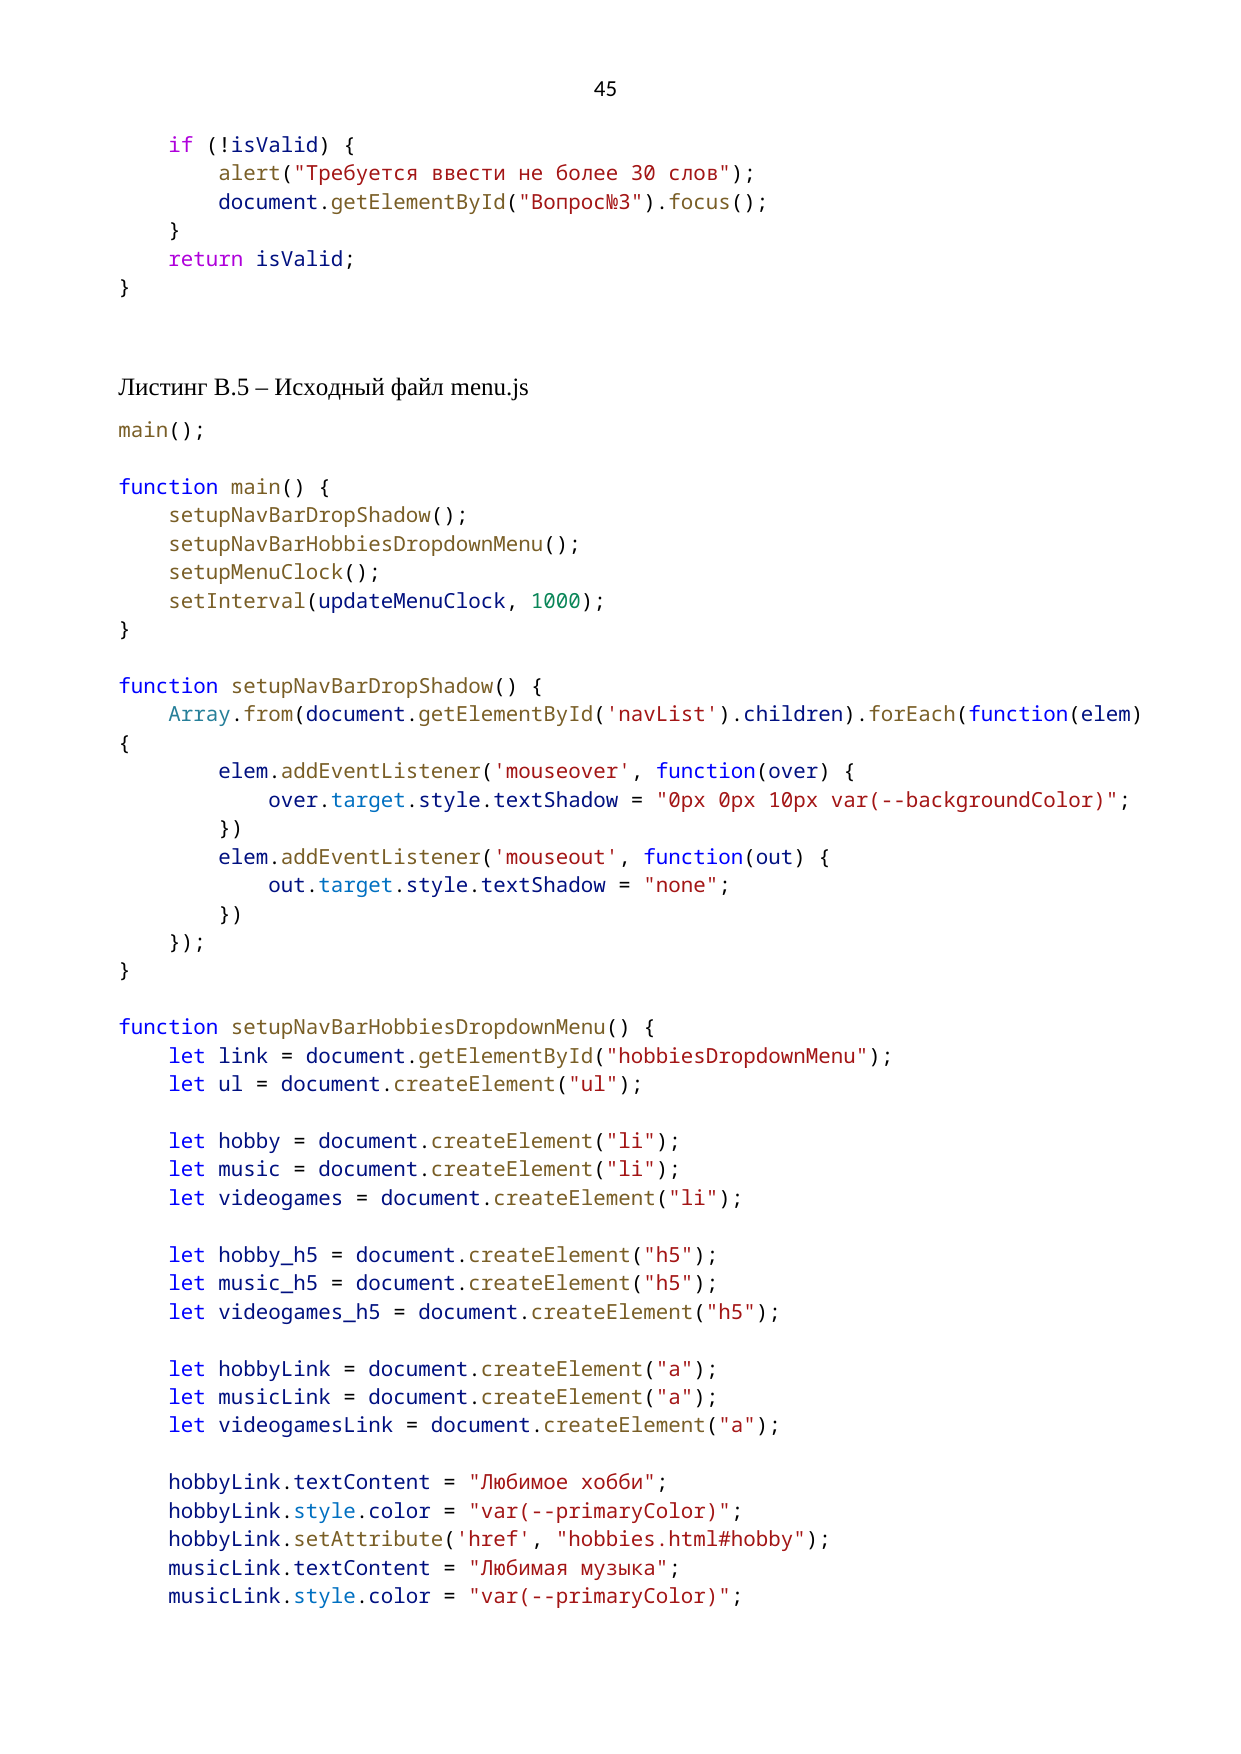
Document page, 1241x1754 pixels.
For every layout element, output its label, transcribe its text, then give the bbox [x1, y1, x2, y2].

text if (!isValid) { [118, 130, 1152, 158]
text setInterval(updateMenuClock, 1000); [118, 586, 1152, 614]
text let music_h5 = document.createElement("h5"); [118, 1268, 1152, 1297]
text hobbyLink.style.color = "var(--primaryColor)"; [118, 1496, 1152, 1524]
text let musicLink = document.createElement("a"); [118, 1382, 1152, 1411]
text Array.from(document.getElementById('navList').children).forEach(function(elem) { [118, 699, 1152, 756]
text setupNavBarHobbiesDropdownMenu(); [118, 529, 1152, 557]
text return isValid; [118, 244, 1152, 272]
text document.getElementById("Вопрос№3").focus(); [118, 187, 1152, 215]
text } [118, 272, 1152, 301]
text let videogames = document.createElement("li"); [118, 1183, 1152, 1211]
text hobbyLink.textContent = "Любимое хобби"; [118, 1467, 1152, 1496]
text function main() { [118, 472, 1152, 501]
text alert("Требуется ввести не более 30 слов"); [118, 158, 1152, 187]
text out.target.style.textShadow = "none"; [118, 870, 1152, 899]
text } [118, 956, 1152, 984]
text musicLink.textContent = "Любимая музыка"; [118, 1553, 1152, 1581]
text }) [118, 813, 1152, 842]
text Листинг В.5 – Исходный файл menu.js [118, 372, 1152, 401]
text function setupNavBarHobbiesDropdownMenu() { [118, 1012, 1152, 1041]
text let videogames_h5 = document.createElement("h5"); [118, 1297, 1152, 1325]
text } [118, 614, 1152, 643]
text musicLink.style.color = "var(--primaryColor)"; [118, 1581, 1152, 1609]
text elem.addEventListener('mouseover', function(over) { [118, 756, 1152, 785]
text let hobby_h5 = document.createElement("h5"); [118, 1240, 1152, 1268]
text main(); [118, 415, 1152, 444]
text setupNavBarDropShadow(); [118, 501, 1152, 529]
text setupMenuClock(); [118, 557, 1152, 586]
text }); [118, 927, 1152, 956]
text }) [118, 899, 1152, 927]
text function setupNavBarDropShadow() { [118, 671, 1152, 699]
text } [118, 215, 1152, 244]
text hobbyLink.setAttribute('href', "hobbies.html#hobby"); [118, 1524, 1152, 1553]
text let hobbyLink = document.createElement("a"); [118, 1354, 1152, 1382]
text let music = document.createElement("li"); [118, 1154, 1152, 1183]
text over.target.style.textShadow = "0px 0px 10px var(--backgroundColor)"; [118, 785, 1152, 813]
text let hobby = document.createElement("li"); [118, 1126, 1152, 1154]
text let link = document.getElementById("hobbiesDropdownMenu"); [118, 1041, 1152, 1069]
text let ul = document.createElement("ul"); [118, 1069, 1152, 1098]
text elem.addEventListener('mouseout', function(out) { [118, 842, 1152, 870]
text let videogamesLink = document.createElement("a"); [118, 1411, 1152, 1439]
